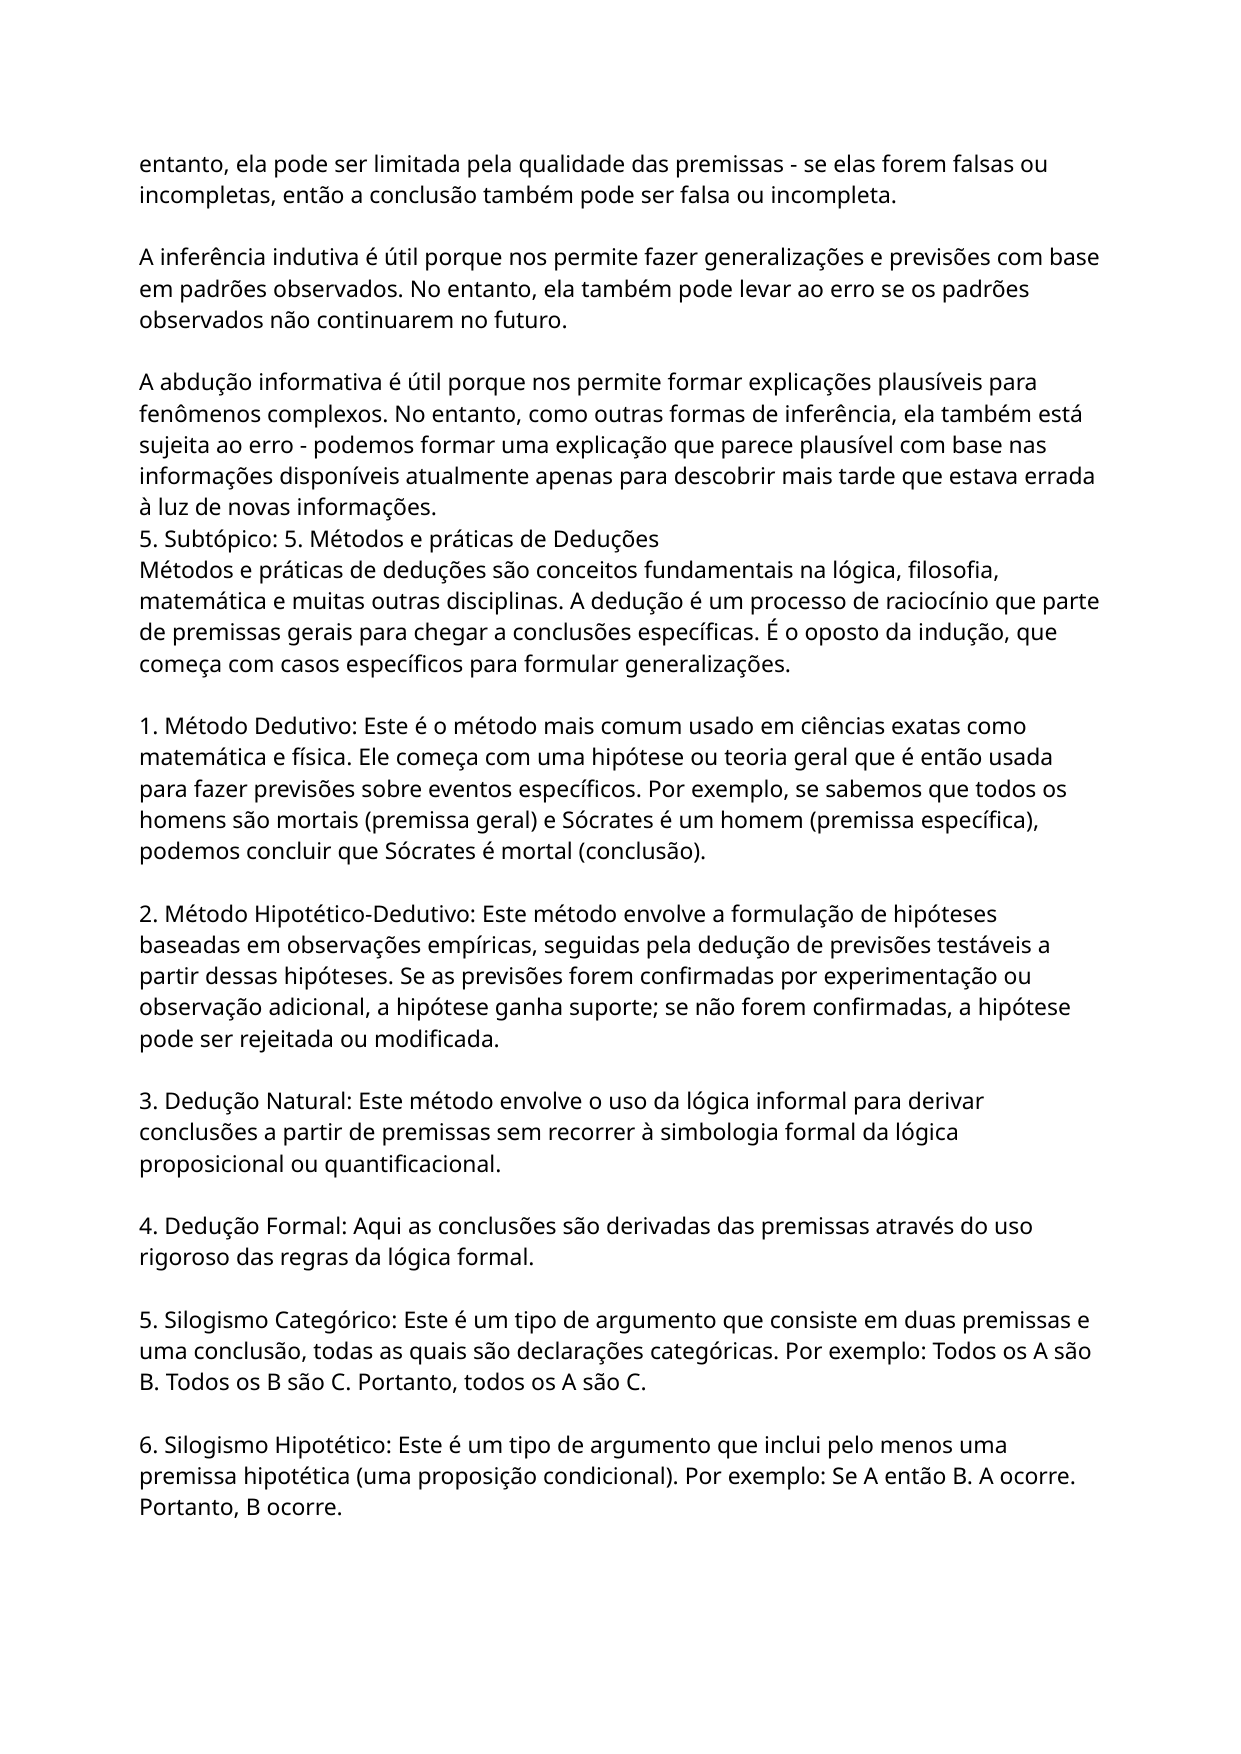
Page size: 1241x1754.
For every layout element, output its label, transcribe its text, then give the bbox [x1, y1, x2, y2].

text 3. Dedução Natural: Este método envolve o uso da lógica informal para derivar conclusões a partir de premissas sem recorrer à simbologia formal da lógica proposicional ou quantificacional. [139, 1085, 1101, 1179]
text 2. Método Hipotético-Dedutivo: Este método envolve a formulação de hipóteses baseadas em observações empíricas, seguidas pela dedução de previsões testáveis a partir dessas hipóteses. Se as previsões forem confirmadas por experimentação ou observação adicional, a hipótese ganha suporte; se não forem confirmadas, a hipótese pode ser rejeitada ou modificada. [139, 898, 1101, 1054]
text 6. Silogismo Hipotético: Este é um tipo de argumento que inclui pelo menos uma premissa hipotética (uma proposição condicional). Por exemplo: Se A então B. A ocorre. Portanto, B ocorre. [139, 1429, 1101, 1523]
text A inferência indutiva é útil porque nos permite fazer generalizações e previsões com base em padrões observados. No entanto, ela também pode levar ao erro se os padrões observados não continuarem no futuro. [139, 241, 1101, 335]
text Métodos e práticas de deduções são conceitos fundamentais na lógica, filosofia, matemática e muitas outras disciplinas. A dedução é um processo de raciocínio que parte de premissas gerais para chegar a conclusões específicas. É o oposto da indução, que começa com casos específicos para formular generalizações. [139, 554, 1101, 679]
text 5. Subtópico: 5. Métodos e práticas de Deduções [139, 523, 1101, 554]
text A abdução informativa é útil porque nos permite formar explicações plausíveis para fenômenos complexos. No entanto, como outras formas de inferência, ela também está sujeita ao erro - podemos formar uma explicação que parece plausível com base nas informações disponíveis atualmente apenas para descobrir mais tarde que estava errada à luz de novas informações. [139, 366, 1101, 523]
text 4. Dedução Formal: Aqui as conclusões são derivadas das premissas através do uso rigoroso das regras da lógica formal. [139, 1210, 1101, 1273]
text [139, 148, 1101, 210]
text 5. Silogismo Categórico: Este é um tipo de argumento que consiste em duas premissas e uma conclusão, todas as quais são declarações categóricas. Por exemplo: Todos os A são B. Todos os B são C. Portanto, todos os A são C. [139, 1304, 1101, 1398]
text 1. Método Dedutivo: Este é o método mais comum usado em ciências exatas como matemática e física. Ele começa com uma hipótese ou teoria geral que é então usada para fazer previsões sobre eventos específicos. Por exemplo, se sabemos que todos os homens são mortais (premissa geral) e Sócrates é um homem (premissa específica), podemos concluir que Sócrates é mortal (conclusão). [139, 710, 1101, 866]
